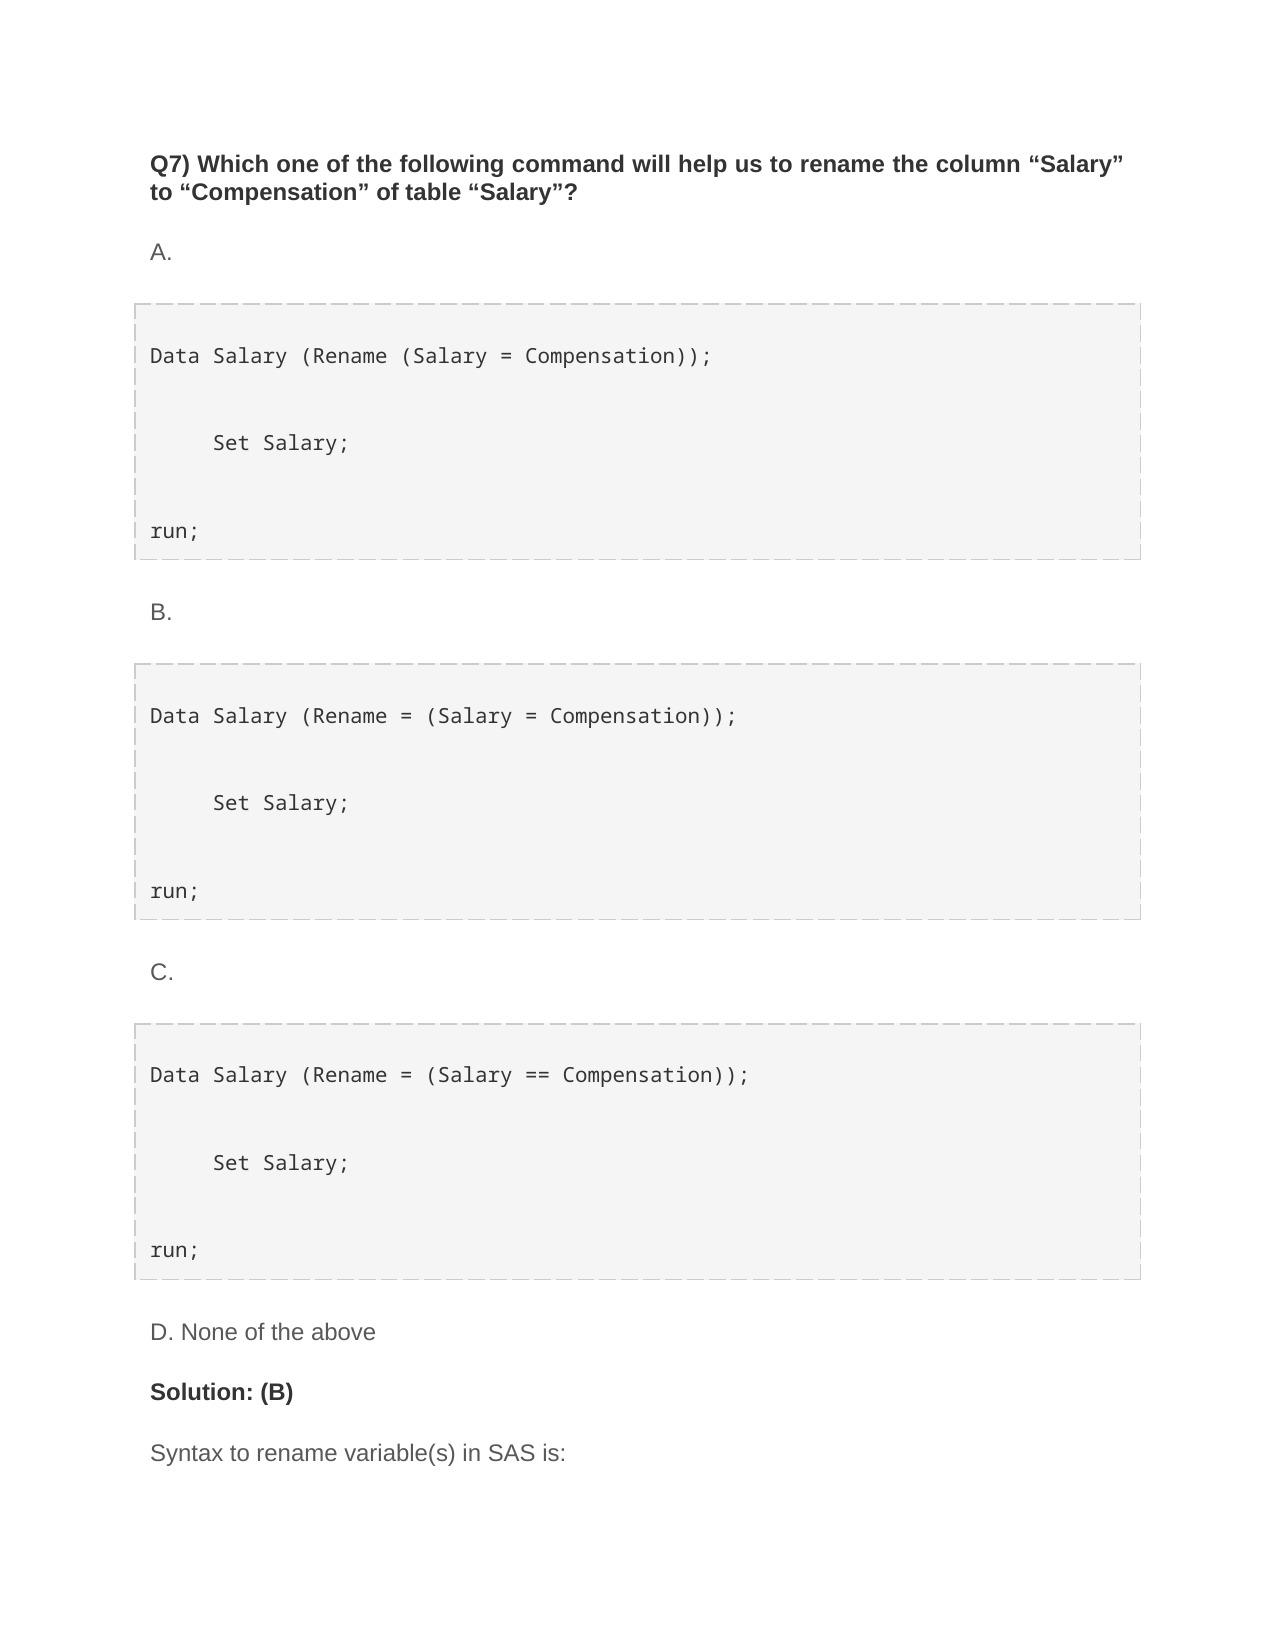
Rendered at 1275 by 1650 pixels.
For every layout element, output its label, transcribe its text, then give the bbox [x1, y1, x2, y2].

text Data Salary (Rename = (Salary == Compensation)); [134, 1023, 1141, 1089]
text Solution: (B) [150, 1378, 1125, 1406]
text Set Salary; [134, 391, 1141, 457]
text Syntax to rename variable(s) in SAS is: [150, 1438, 1125, 1466]
text C. [150, 958, 1125, 985]
text B. [150, 598, 1125, 626]
text A. [150, 238, 1125, 266]
text Data Salary (Rename (Salary = Compensation)); [134, 303, 1141, 369]
text run; [134, 478, 1141, 560]
text Data Salary (Rename = (Salary = Compensation)); [134, 663, 1141, 729]
text Set Salary; [134, 1110, 1141, 1177]
text Q7) Which one of the following command will help us to rename the column “Salary” to “Compensation” of table “Salary”? [150, 150, 1125, 205]
text run; [134, 838, 1141, 920]
text run; [134, 1198, 1141, 1280]
text Set Salary; [134, 751, 1141, 817]
text D. None of the above [150, 1318, 1125, 1345]
